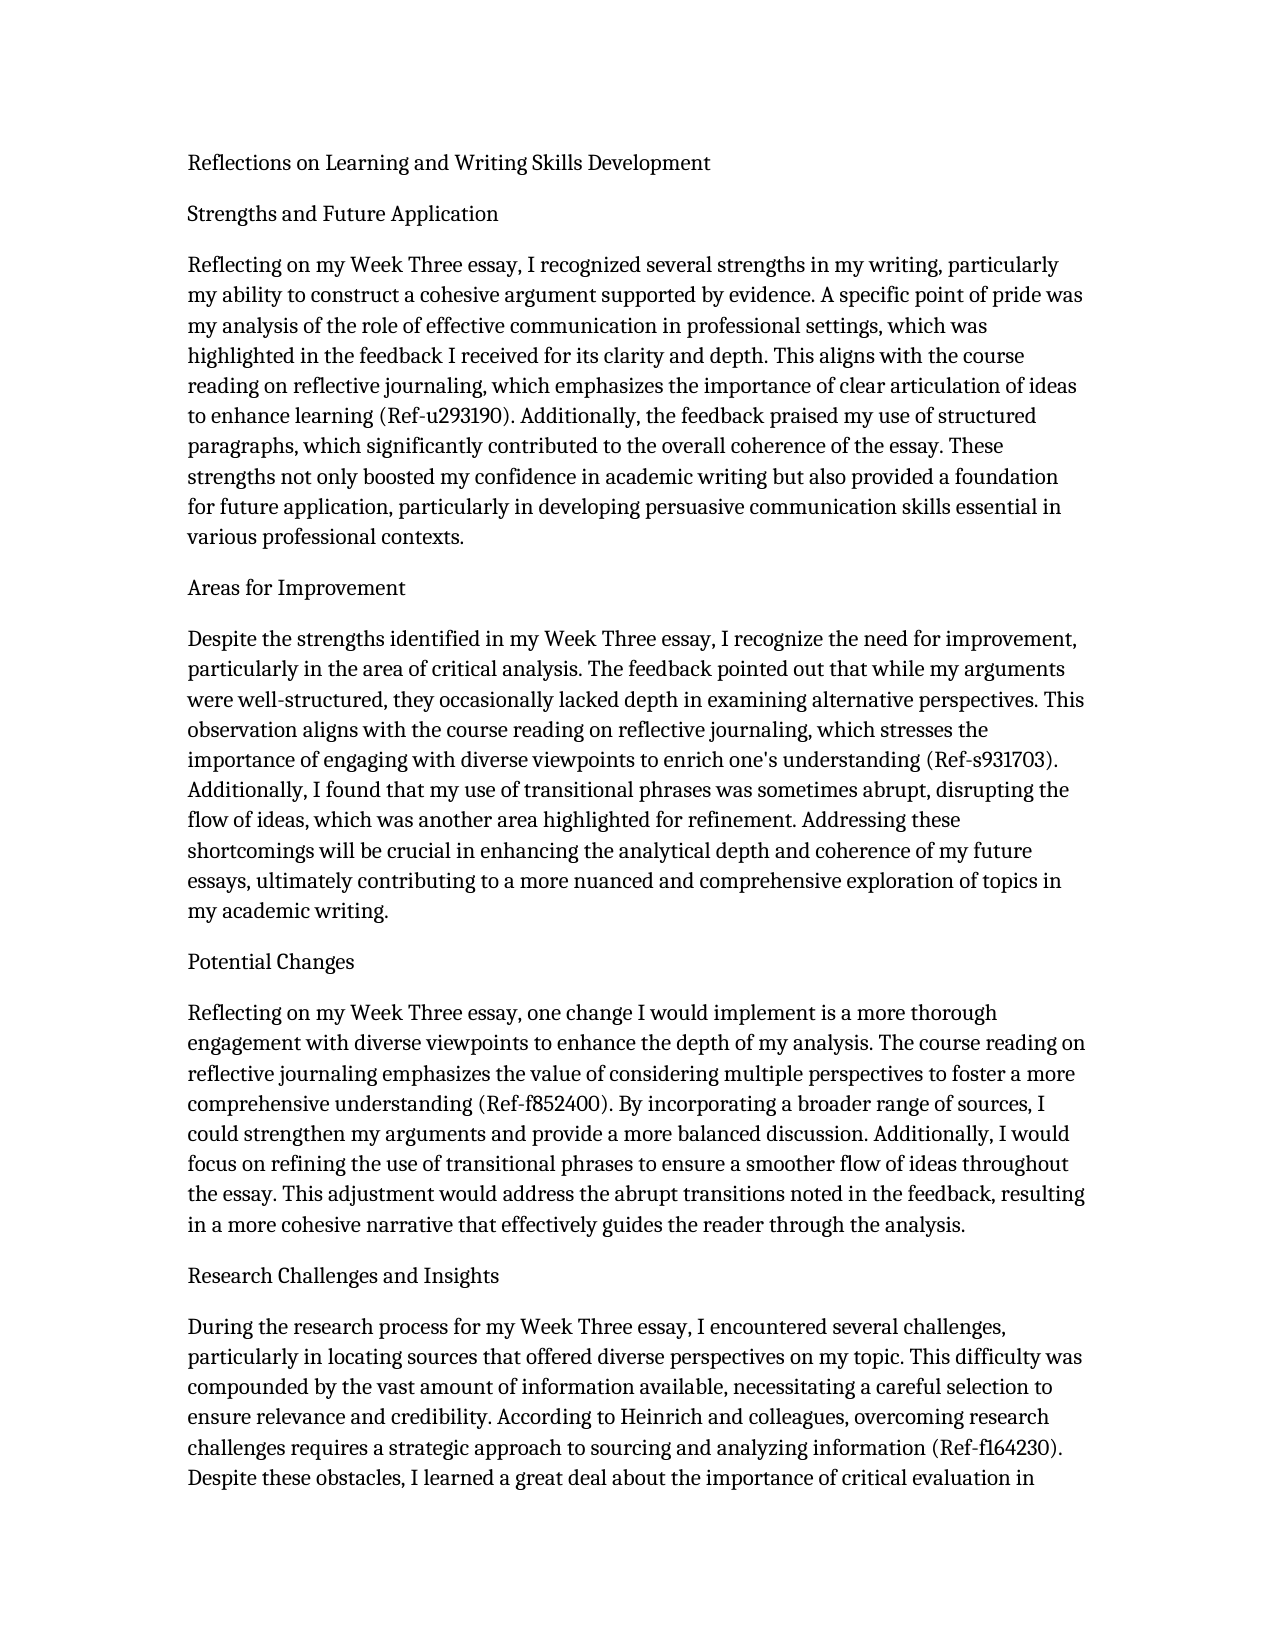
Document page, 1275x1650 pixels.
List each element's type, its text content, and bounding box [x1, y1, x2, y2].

text Reflections on Learning and Writing Skills Development [187, 150, 1087, 176]
text Reflecting on my Week Three essay, one change I would implement is a more thorough engagement with diverse viewpoints to enhance the depth of my analysis. The course reading on reflective journaling emphasizes the value of considering multiple perspectives to foster a more comprehensive understanding (Ref-f852400). By incorporating a broader range of sources, I could strengthen my arguments and provide a more balanced discussion. Additionally, I would focus on refining the use of transitional phrases to ensure a smoother flow of ideas throughout the essay. This adjustment would address the abrupt transitions noted in the feedback, resulting in a more cohesive narrative that effectively guides the reader through the analysis. [187, 1000, 1087, 1238]
text Areas for Improvement [187, 575, 1087, 601]
text Strengths and Future Application [187, 201, 1087, 227]
text Despite the strengths identified in my Week Three essay, I recognize the need for improvement, particularly in the area of critical analysis. The feedback pointed out that while my arguments were well-structured, they occasionally lacked depth in examining alternative perspectives. This observation aligns with the course reading on reflective journaling, which stresses the importance of engaging with diverse viewpoints to enrich one's understanding (Ref-s931703). Additionally, I found that my use of transitional phrases was sometimes abrupt, disrupting the flow of ideas, which was another area highlighted for refinement. Addressing these shortcomings will be crucial in enhancing the analytical depth and coherence of my future essays, ultimately contributing to a more nuanced and comprehensive exploration of topics in my academic writing. [187, 626, 1087, 924]
text Reflecting on my Week Three essay, I recognized several strengths in my writing, particularly my ability to construct a cohesive argument supported by evidence. A specific point of pride was my analysis of the role of effective communication in professional settings, which was highlighted in the feedback I received for its clarity and depth. This aligns with the course reading on reflective journaling, which emphasizes the importance of clear articulation of ideas to enhance learning (Ref-u293190). Additionally, the feedback praised my use of structured paragraphs, which significantly contributed to the overall coherence of the essay. These strengths not only boosted my confidence in academic writing but also provided a foundation for future application, particularly in developing persuasive communication skills essential in various professional contexts. [187, 252, 1087, 550]
text Research Challenges and Insights [187, 1262, 1087, 1289]
text Potential Changes [187, 949, 1087, 975]
